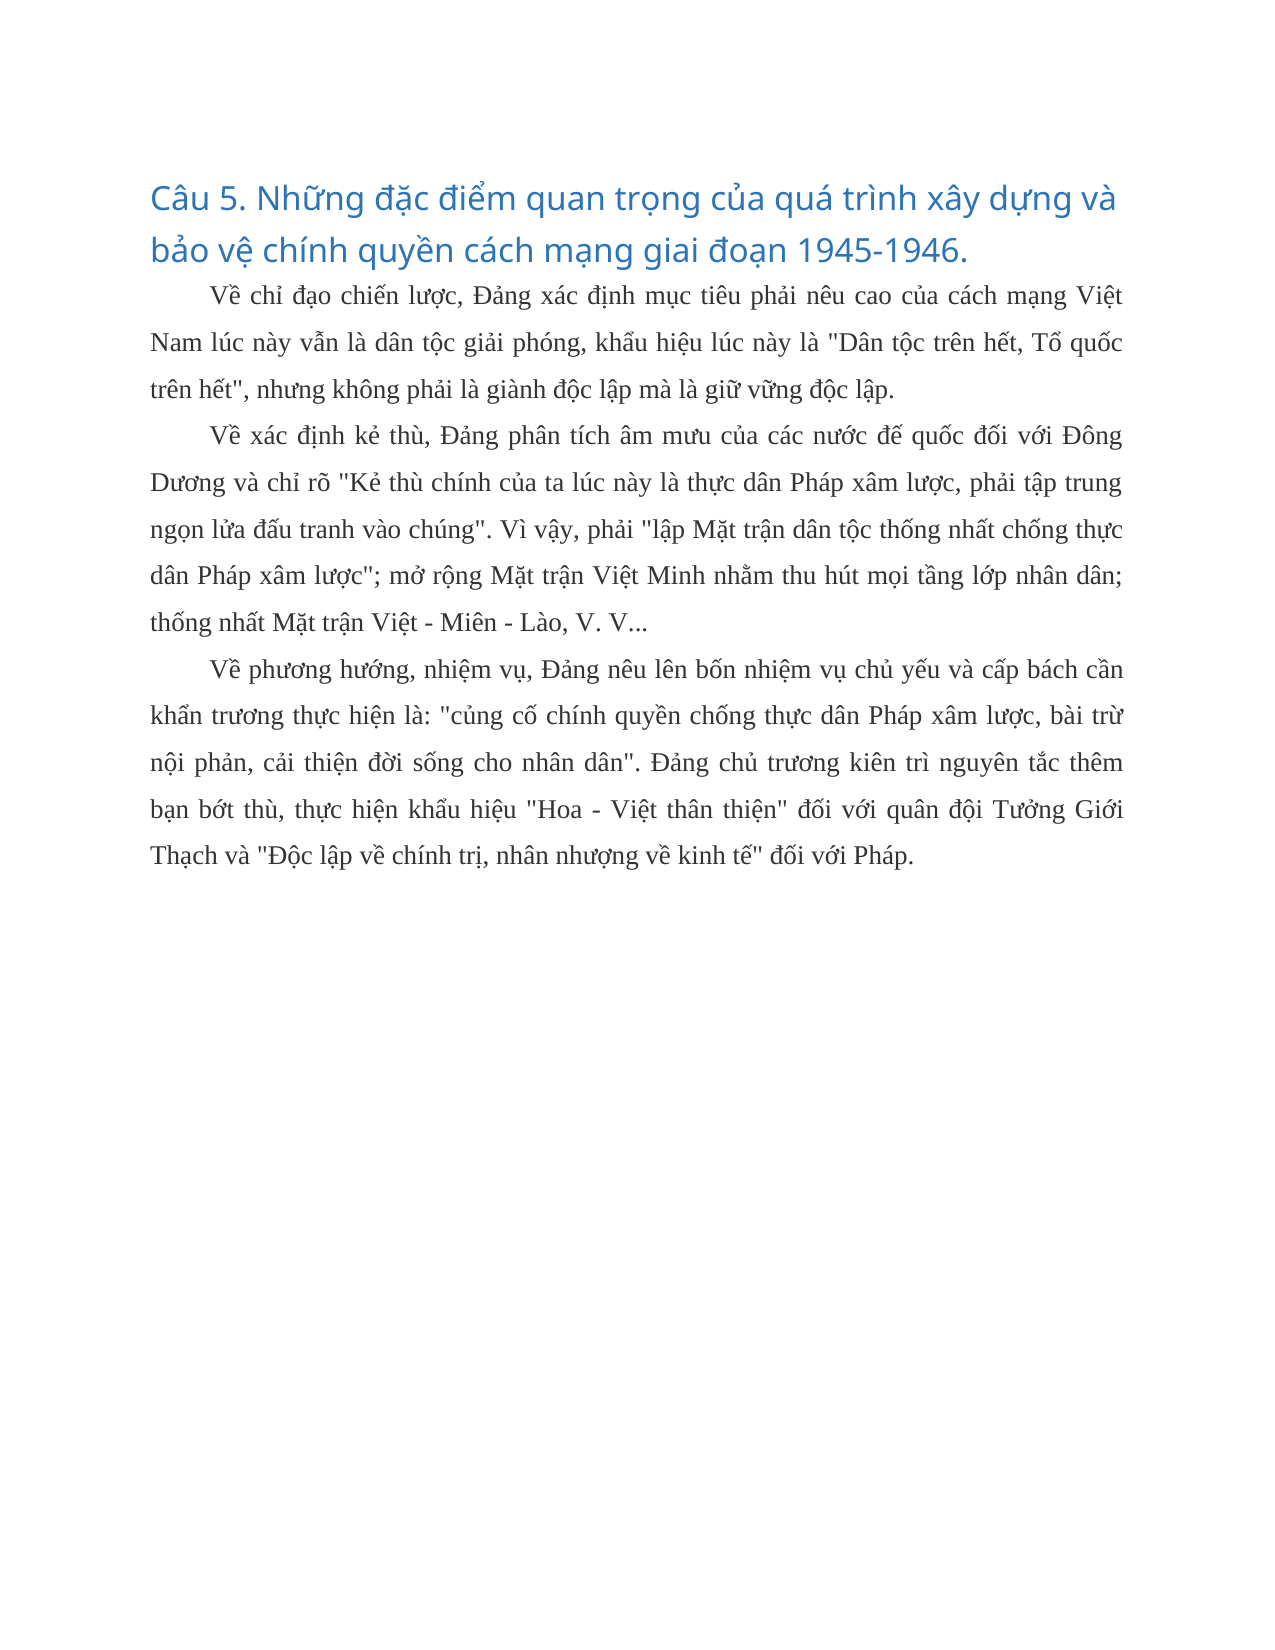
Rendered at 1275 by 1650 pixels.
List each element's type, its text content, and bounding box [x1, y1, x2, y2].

text Về xác định kẻ thù, Đảng phân tích âm mưu của các nước đế quốc đối với Đông Dương và chỉ rõ "Kẻ thù chính của ta lúc này là thực dân Pháp xâm lược, phải tập trung ngọn lửa đấu tranh vào chúng". Vì vậy, phải "lập Mặt trận dân tộc thống nhất chống thực dân Pháp xâm lược"; mở rộng Mặt trận Việt Minh nhằm thu hút mọi tầng lớp nhân dân; thống nhất Mặt trận Việt - Miên - Lào, V. V... [150, 419, 1125, 637]
text Về phương hướng, nhiệm vụ, Đảng nêu lên bốn nhiệm vụ chủ yếu và cấp bách cần khẩn trương thực hiện là: "củng cố chính quyền chống thực dân Pháp xâm lược, bài trừ nội phản, cải thiện đời sống cho nhân dân". Đảng chủ trương kiên trì nguyên tắc thêm bạn bớt thù, thực hiện khẩu hiệu "Hoa - Việt thân thiện" đối với quân đội Tưởng Giới Thạch và "Độc lập về chính trị, nhân nhượng về kinh tế" đối với Pháp. [150, 653, 1125, 871]
subtitle Câu 5. Những đặc điểm quan trọng của quá trình xây dựng và bảo vệ chính quyền cách mạng giai đoạn 1945-1946. [150, 175, 1125, 273]
text Về chỉ đạo chiến lược, Đảng xác định mục tiêu phải nêu cao của cách mạng Việt Nam lúc này vẫn là dân tộc giải phóng, khẩu hiệu lúc này là "Dân tộc trên hết, Tổ quốc trên hết", nhưng không phải là giành độc lập mà là giữ vững độc lập. [150, 279, 1125, 404]
